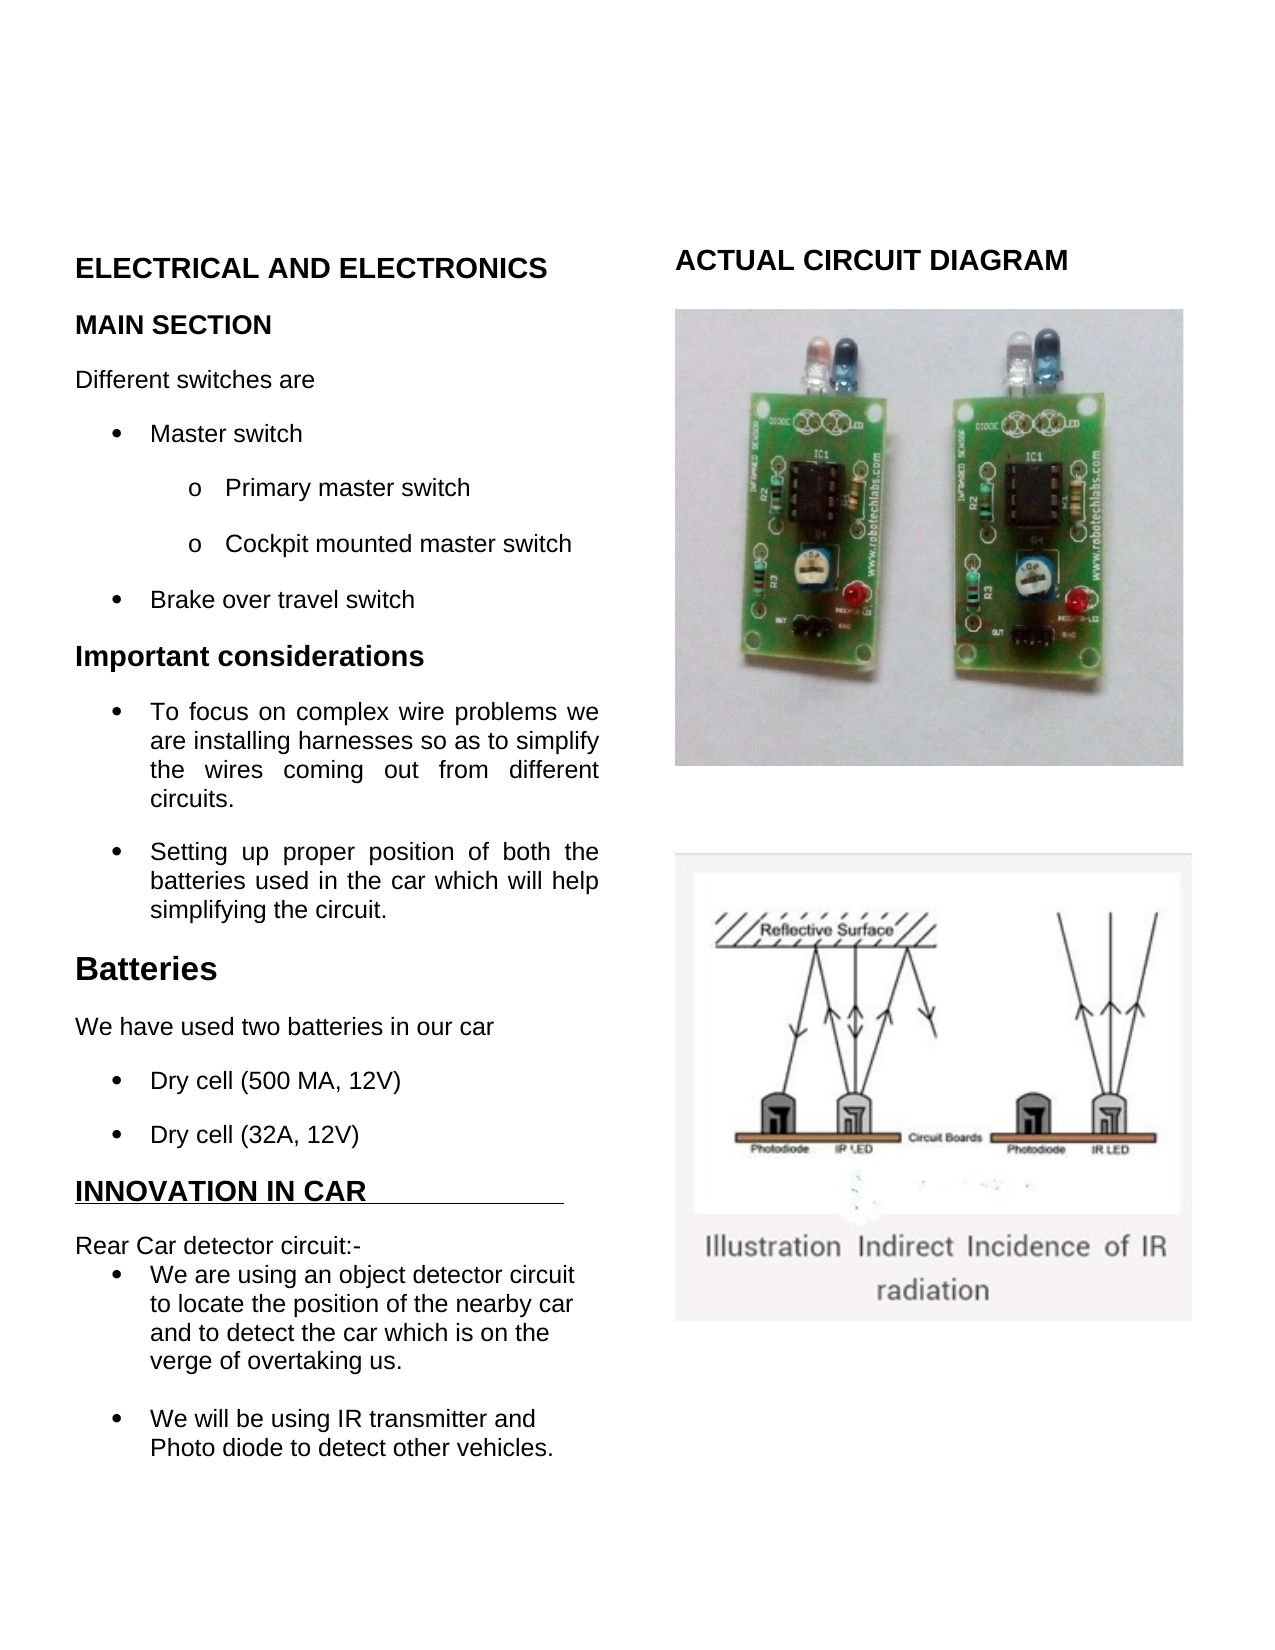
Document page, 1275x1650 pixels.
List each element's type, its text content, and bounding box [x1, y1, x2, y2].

list We will be using IR transmitter and Photo diode to detect other vehicles. [112, 1404, 600, 1461]
text eLECTRICAL AND ELECTRONICS [75, 251, 600, 284]
list Dry cell (32A, 12V) [112, 1120, 600, 1149]
text Rear Car detector circuit:- [75, 1231, 600, 1260]
text ACTUAL CIRCUIT DIAGRAM [675, 243, 1200, 276]
text Different switches are [75, 365, 600, 394]
list We are using an object detector circuit to locate the position of the nearby car and to detect the car which is on the verge of overtaking us. [112, 1260, 600, 1375]
text We have used two batteries in our car [75, 1012, 600, 1041]
list To focus on complex wire problems we are installing harnesses so as to simplify the wires coming out from different circuits. [112, 697, 600, 812]
list Dry cell (500 MA, 12V) [112, 1066, 600, 1095]
list Brake over travel switch [112, 585, 600, 614]
picture [675, 853, 1192, 1321]
text MAIN SECTION [75, 309, 600, 340]
text Important considerations [75, 639, 600, 672]
list Cockpit mounted master switch [187, 529, 600, 560]
text Batteries [75, 949, 600, 987]
list Primary master switch [187, 473, 600, 504]
picture [675, 309, 1184, 766]
text INNOVATION IN CAR [75, 1174, 600, 1207]
list Setting up proper position of both the batteries used in the car which will help simplifying the circuit. [112, 837, 600, 924]
list Master switch [112, 419, 600, 448]
